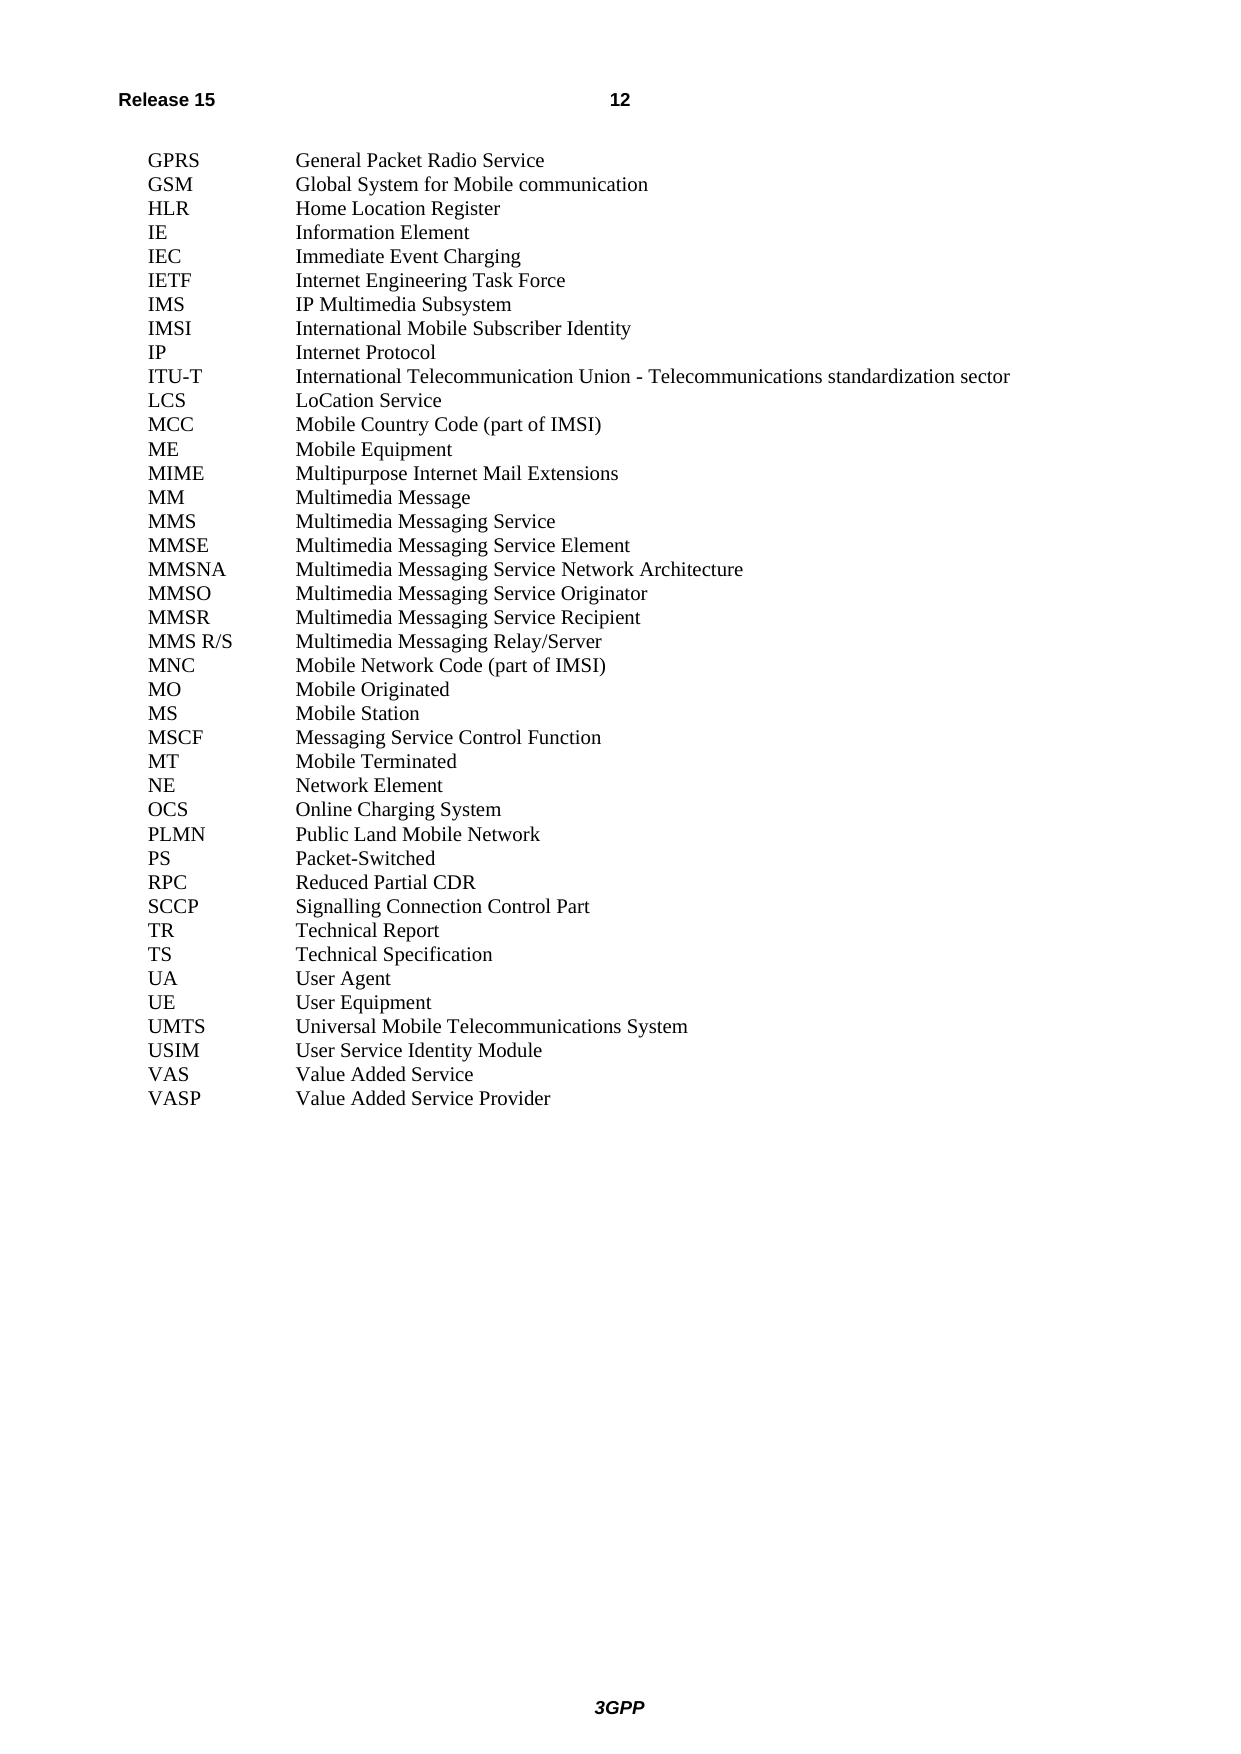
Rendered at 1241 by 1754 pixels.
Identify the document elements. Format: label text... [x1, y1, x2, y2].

text IE Information Element [148, 220, 1122, 244]
text MCC Mobile Country Code (part of IMSI) [148, 412, 1122, 436]
text ME Mobile Equipment [148, 436, 1122, 461]
text OCS Online Charging System [148, 797, 1122, 821]
text MMSR Multimedia Messaging Service Recipient [148, 605, 1122, 629]
text MMS Multimedia Messaging Service [148, 509, 1122, 533]
text MT Mobile Terminated [148, 749, 1122, 773]
text USIM User Service Identity Module [148, 1038, 1122, 1062]
text MMSNA Multimedia Messaging Service Network Architecture [148, 557, 1122, 581]
text VAS Value Added Service [148, 1062, 1122, 1086]
text IETF Internet Engineering Task Force [148, 268, 1122, 292]
text IMS IP Multimedia Subsystem [148, 292, 1122, 316]
text MO Mobile Originated [148, 677, 1122, 701]
text PLMN Public Land Mobile Network [148, 821, 1122, 846]
text MM Multimedia Message [148, 484, 1122, 509]
text TS Technical Specification [148, 942, 1122, 966]
text SCCP Signalling Connection Control Part [148, 894, 1122, 918]
text ITU-T International Telecommunication Union - Telecommunications standardization sector [148, 364, 1122, 388]
text MMSE Multimedia Messaging Service Element [148, 533, 1122, 557]
text MSCF Messaging Service Control Function [148, 725, 1122, 749]
text RPC Reduced Partial CDR [148, 869, 1122, 894]
text IP Internet Protocol [148, 340, 1122, 364]
text GSM Global System for Mobile communication [148, 172, 1122, 196]
text HLR Home Location Register [148, 196, 1122, 220]
text IEC Immediate Event Charging [148, 244, 1122, 268]
text MNC Mobile Network Code (part of IMSI) [148, 653, 1122, 677]
text MIME Multipurpose Internet Mail Extensions [148, 461, 1122, 484]
text TR Technical Report [148, 918, 1122, 942]
text VASP Value Added Service Provider [148, 1086, 1122, 1110]
text MMSO Multimedia Messaging Service Originator [148, 581, 1122, 605]
text LCS LoCation Service [148, 388, 1122, 412]
text GPRS General Packet Radio Service [148, 148, 1122, 172]
text IMSI International Mobile Subscriber Identity [148, 316, 1122, 340]
text MS Mobile Station [148, 701, 1122, 725]
text UA User Agent [148, 966, 1122, 990]
text PS Packet-Switched [148, 846, 1122, 869]
text UE User Equipment [148, 990, 1122, 1014]
text UMTS Universal Mobile Telecommunications System [148, 1014, 1122, 1038]
text NE Network Element [148, 773, 1122, 797]
text MMS R/S Multimedia Messaging Relay/Server [148, 629, 1122, 653]
